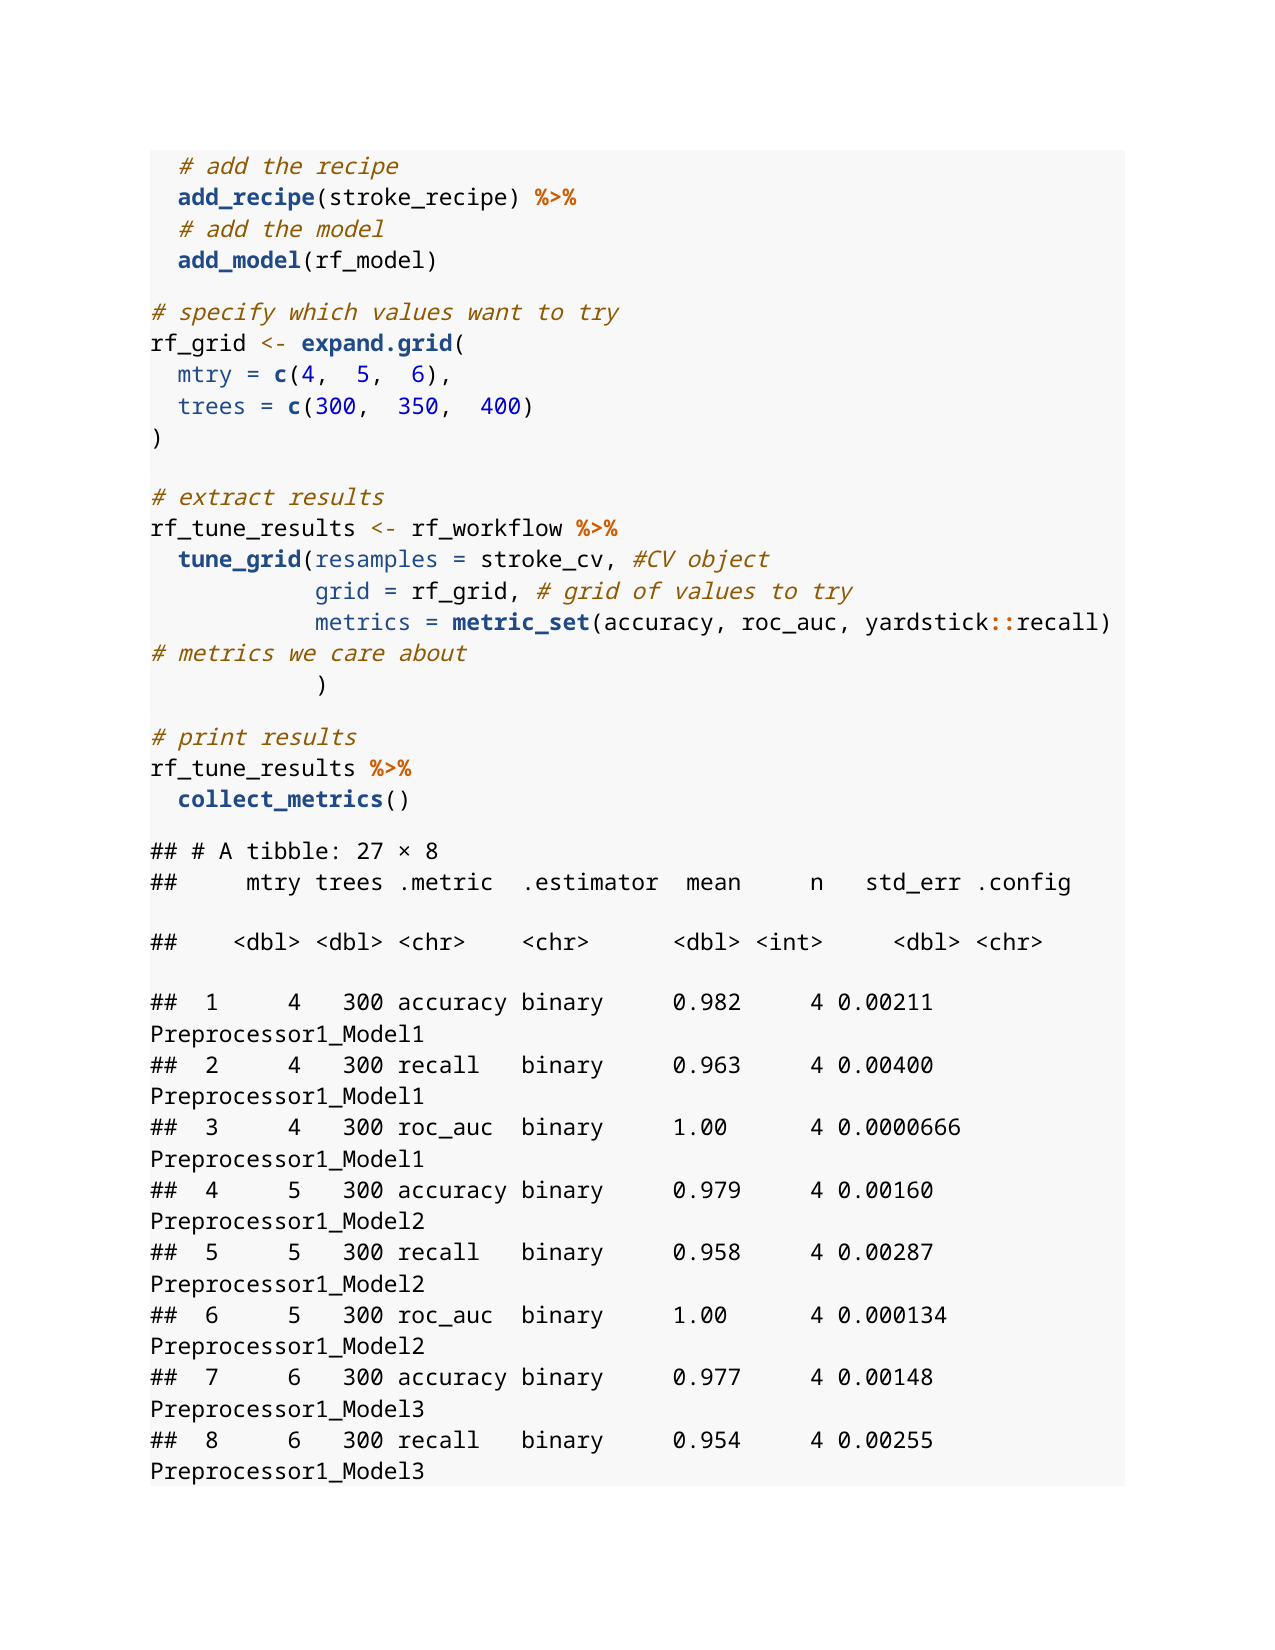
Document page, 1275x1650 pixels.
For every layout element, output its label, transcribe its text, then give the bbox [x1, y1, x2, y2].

text # print results rf_tune_results %>% collect_metrics() [356, 720, 1125, 814]
text # set the workflow rf_workflow <- workflow() %>% # add the recipe add_recipe(stroke_recipe) %>% # add the model add_model(rf_model) [150, 150, 1125, 275]
text # specify which values want to try rf_grid <- expand.grid( mtry = c(4, 5, 6), trees = c(300, 350, 400) ) # extract results rf_tune_results <- rf_workflow %>% tune_grid(resamples = stroke_cv, #CV object grid = rf_grid, # grid of values to try metrics = metric_set(accuracy, roc_auc, yardstick::recall) # metrics we care about ) [150, 296, 1125, 699]
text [150, 835, 1125, 1486]
